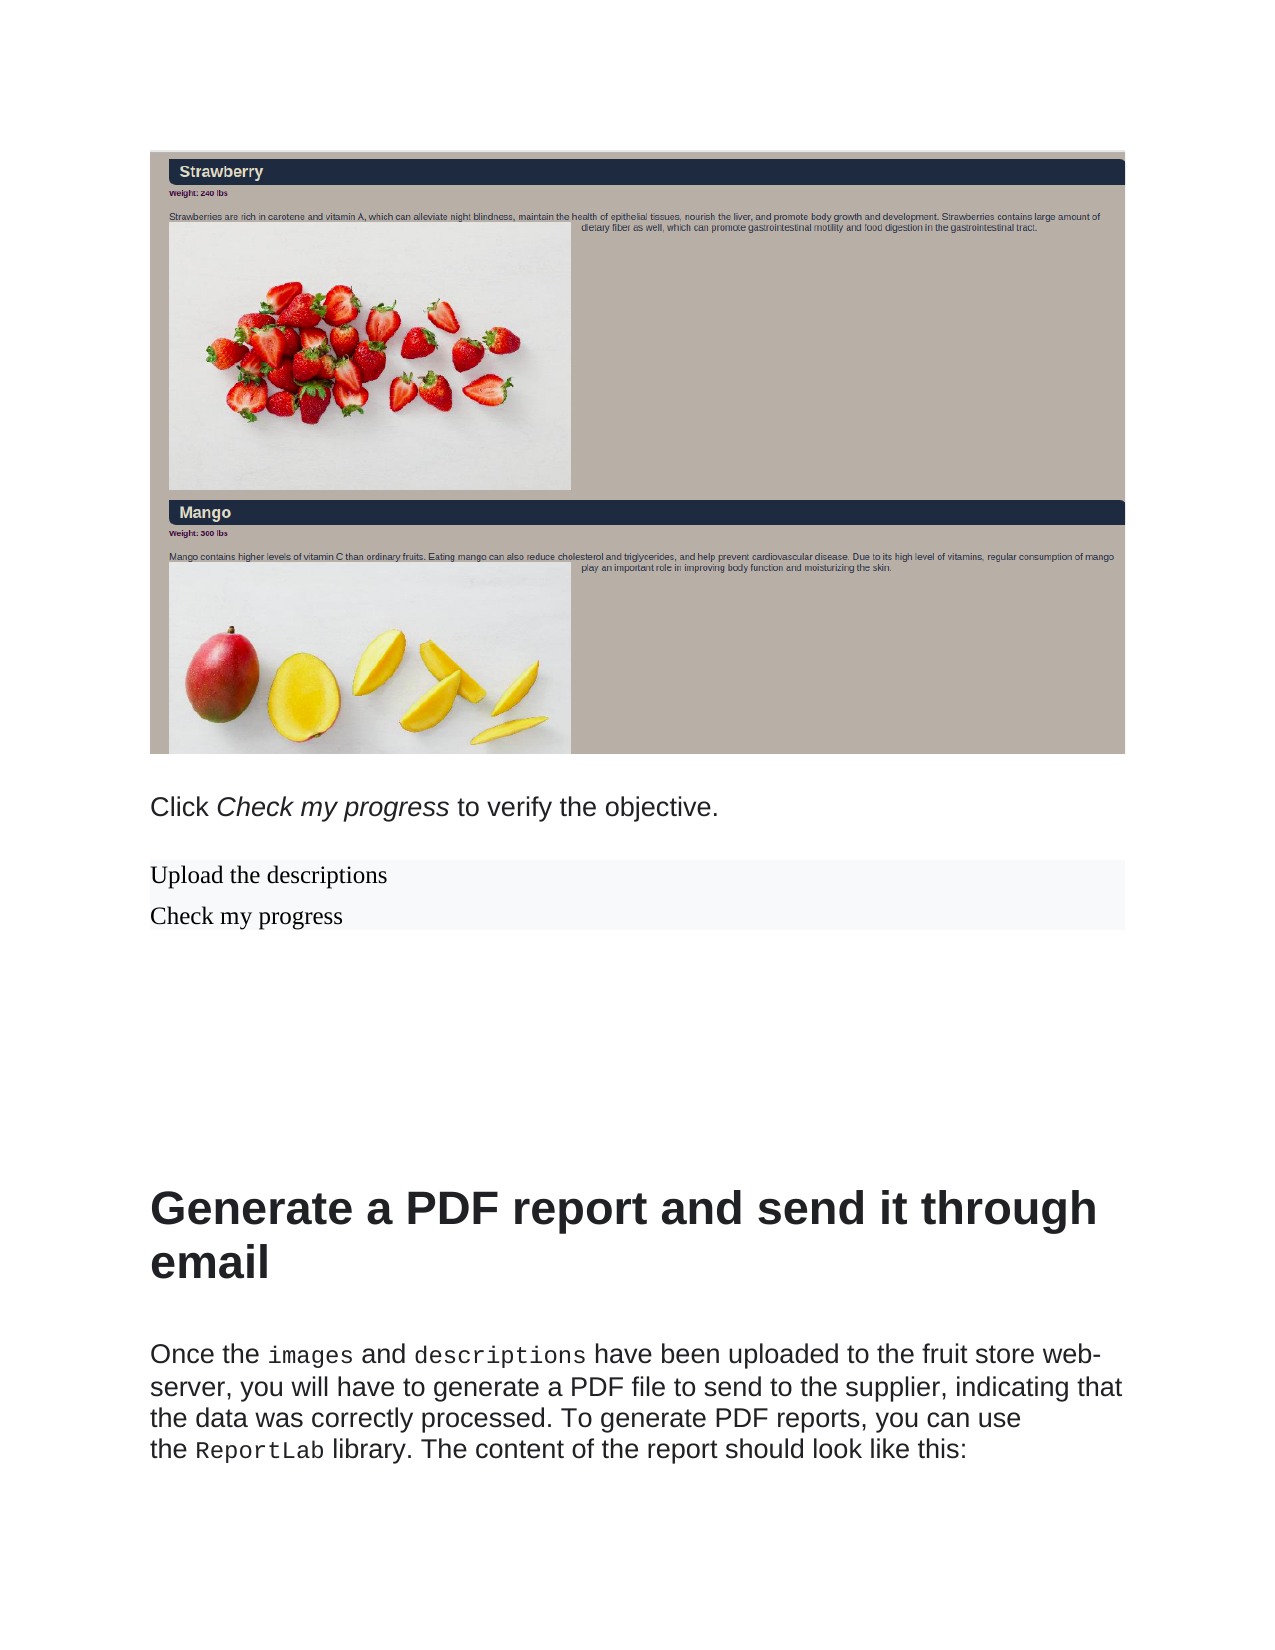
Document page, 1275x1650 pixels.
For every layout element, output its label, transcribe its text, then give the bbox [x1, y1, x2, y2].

text Generate a PDF report and send it through email [150, 1180, 1125, 1288]
text Once the images and descriptions have been uploaded to the fruit store web-server, you will have to generate a PDF file to send to the supplier, indicating that the data was correctly processed. To generate PDF reports, you can use the ReportLab library. The content of the report should look like this: [150, 1338, 1125, 1466]
text Click Check my progress to verify the objective. [150, 791, 1125, 823]
text Upload the descriptions [150, 860, 1125, 889]
text Check my progress [150, 901, 1125, 930]
picture [150, 150, 1125, 754]
